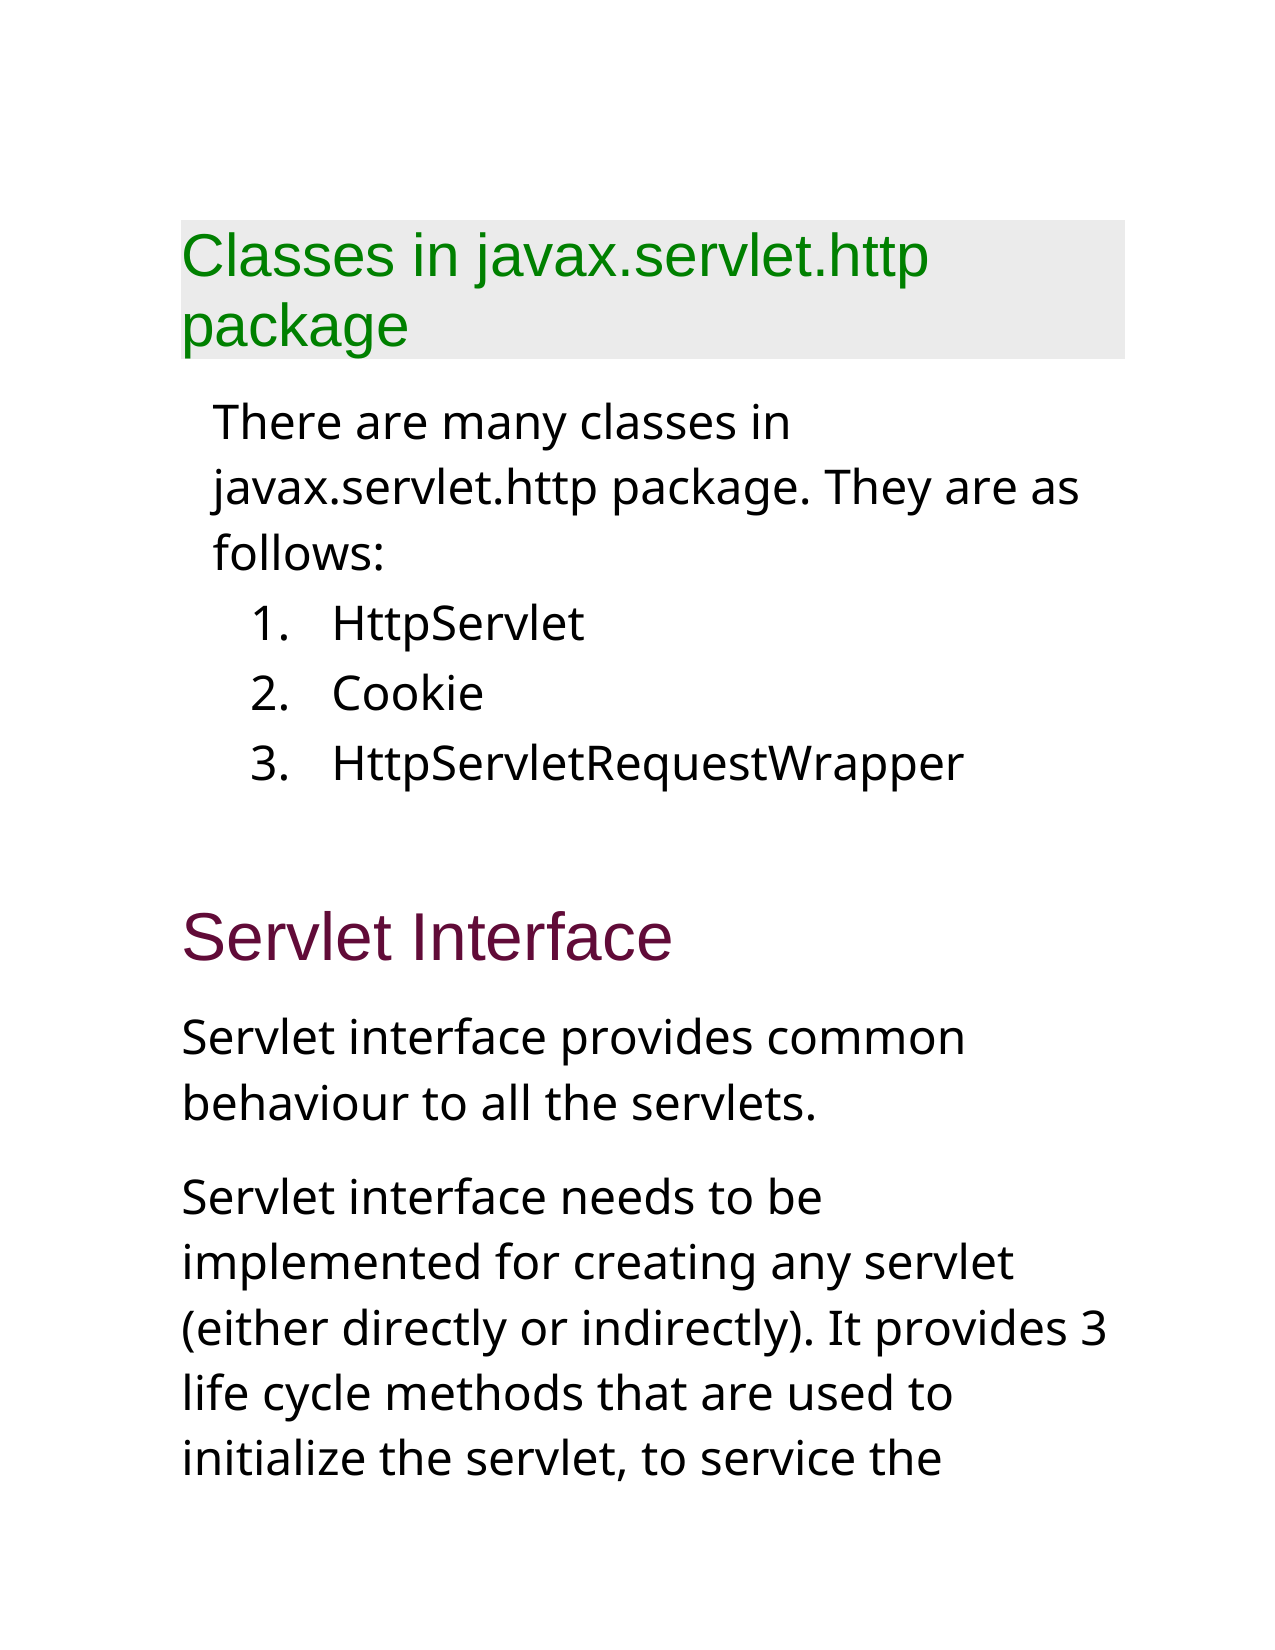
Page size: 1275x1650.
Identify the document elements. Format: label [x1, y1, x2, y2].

table_header [150, 150, 1125, 889]
table_cell [150, 889, 1125, 1490]
